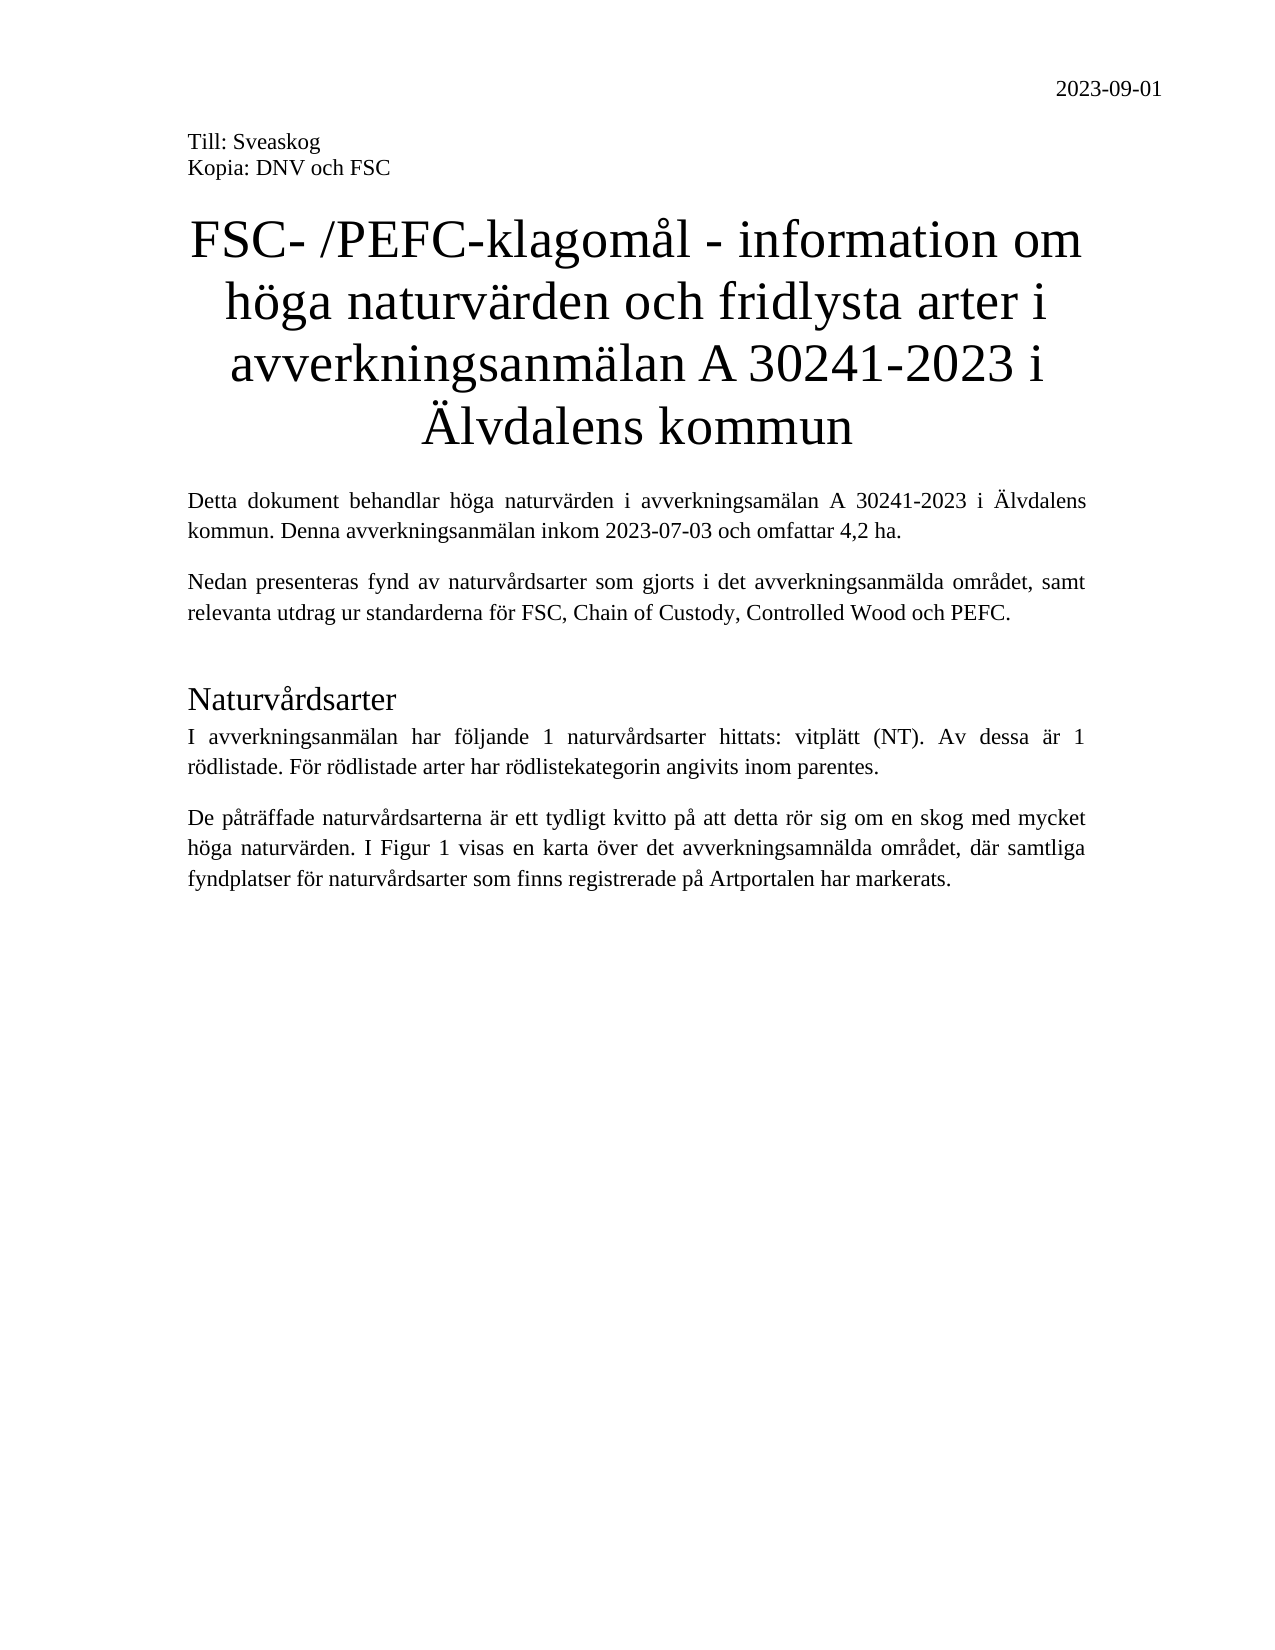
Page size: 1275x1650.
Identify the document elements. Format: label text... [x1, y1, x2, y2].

text Nedan presenteras fynd av naturvårdsarter som gjorts i det avverkningsanmälda området, samt relevanta utdrag ur standarderna för FSC, Chain of Custody, Controlled Wood och PEFC. [187, 568, 1087, 625]
text Detta dokument behandlar höga naturvärden i avverkningsamälan A 30241-2023 i Älvdalens kommun. Denna avverkningsanmälan inkom 2023-07-03 och omfattar 4,2 ha. [187, 487, 1087, 544]
subtitle Naturvårdsarter [187, 679, 1087, 717]
title FSC- /PEFC-klagomål - information om höga naturvärden och fridlysta arter i avverkningsanmälan A 30241-2023 i Älvdalens kommun [187, 207, 1087, 456]
text De påträffade naturvårdsarterna är ett tydligt kvitto på att detta rör sig om en skog med mycket höga naturvärden. I Figur 1 visas en karta över det avverkningsamnälda området, där samtliga fyndplatser för naturvårdsarter som finns registrerade på Artportalen har markerats. [187, 804, 1087, 891]
text I avverkningsanmälan har följande 1 naturvårdsarter hittats: vitplätt (NT). Av dessa är 1 rödlistade. För rödlistade arter har rödlistekategorin angivits inom parentes. [187, 723, 1087, 779]
